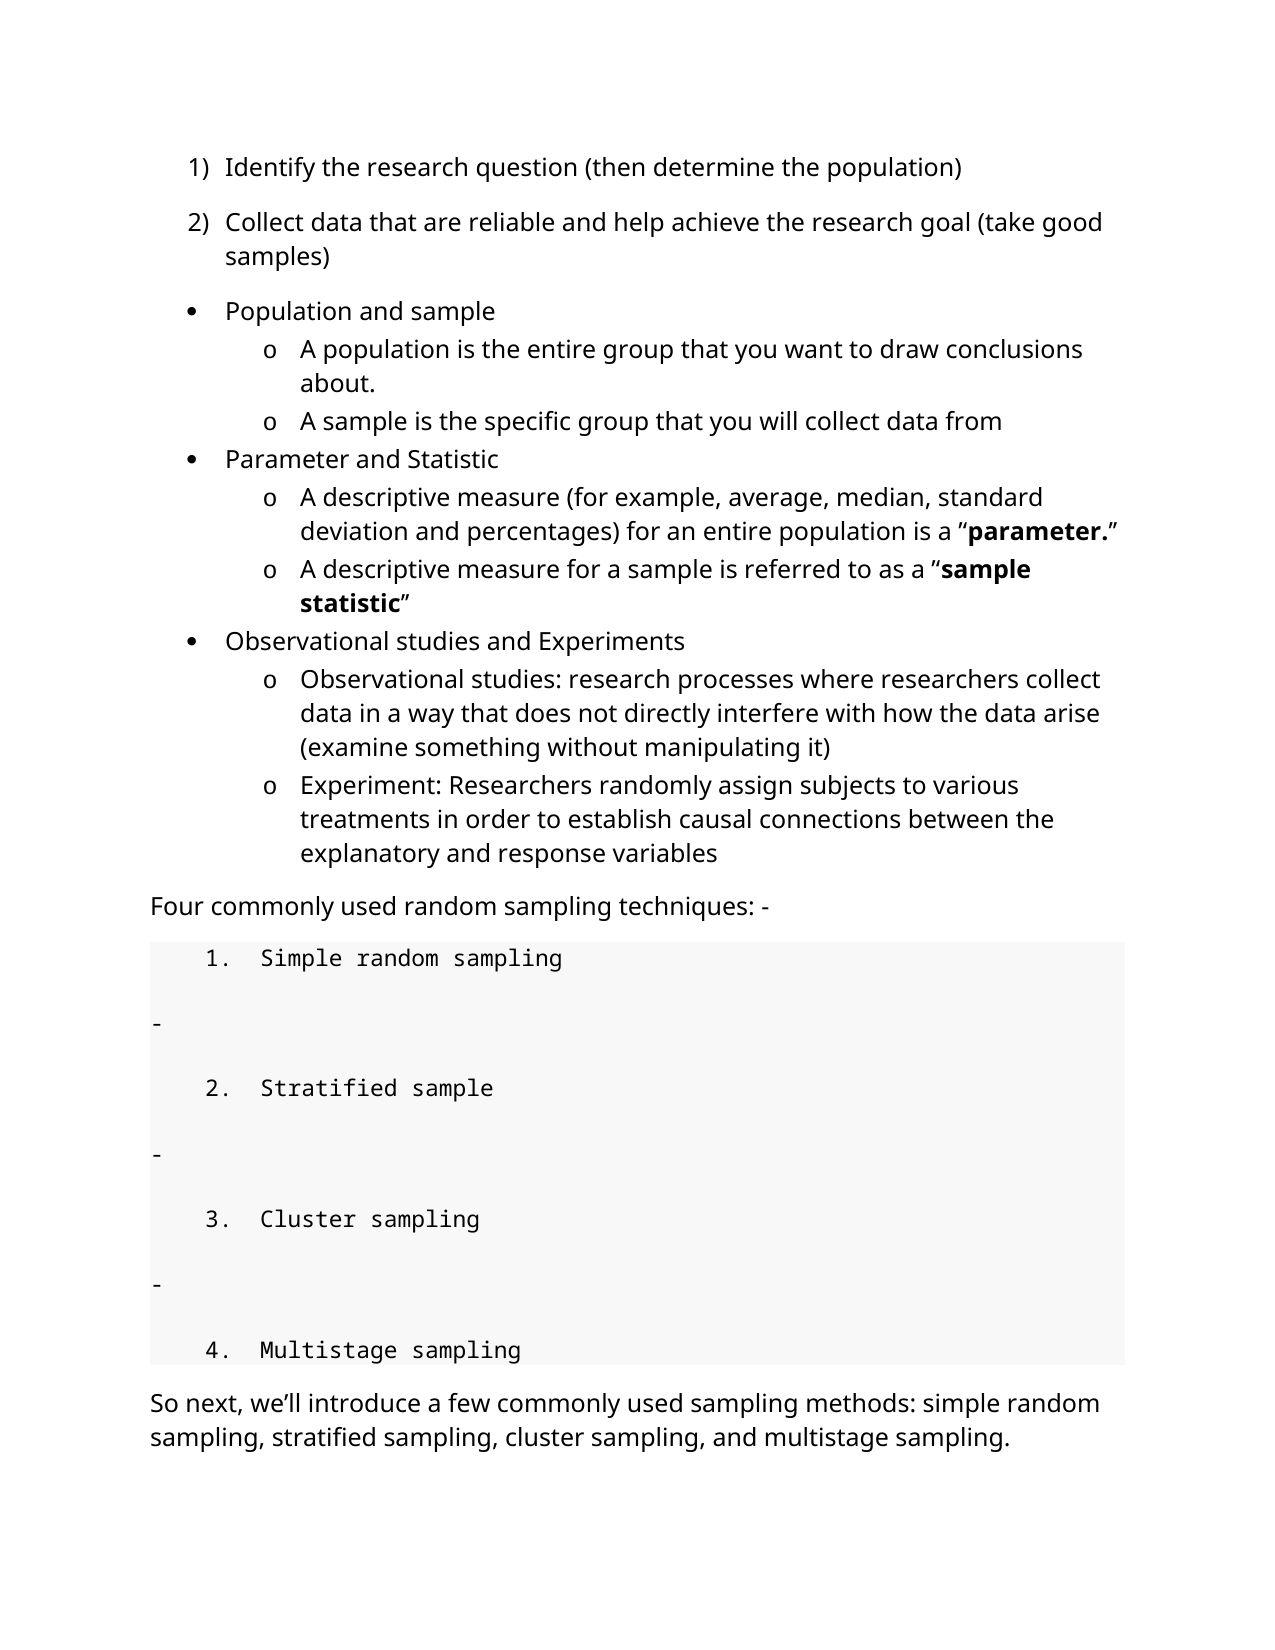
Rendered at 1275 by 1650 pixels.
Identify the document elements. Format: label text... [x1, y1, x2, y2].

list Experiment: Researchers randomly assign subjects to various treatments in order to establish causal connections between the explanatory and response variables [262, 768, 1125, 870]
list Identify the research question (then determine the population) [187, 150, 1125, 184]
text So next, we’ll introduce a few commonly used sampling methods: simple random sampling, stratified sampling, cluster sampling, and multistage sampling. [150, 1386, 1125, 1454]
list A descriptive measure for a sample is referred to as a ’‘sample statistic’’ [262, 552, 1125, 620]
list Parameter and Statistic [187, 442, 1125, 476]
text Four commonly used random sampling techniques: - [150, 889, 1125, 923]
list A sample is the specific group that you will collect data from [262, 404, 1125, 438]
list Collect data that are reliable and help achieve the research goal (take good samples) [187, 205, 1125, 273]
list Observational studies: research processes where researchers collect data in a way that does not directly interfere with how the data arise (examine something without manipulating it) [262, 662, 1125, 764]
list A descriptive measure (for example, average, median, standard deviation and percentages) for an entire population is a ’‘parameter.’’ [262, 479, 1125, 548]
list Observational studies and Experiments [187, 624, 1125, 658]
text 1. Simple random sampling - 2. Stratified sample - 3. Cluster sampling - 4. Multistage sampling [150, 942, 1125, 1365]
list A population is the entire group that you want to draw conclusions about. [262, 332, 1125, 400]
list Population and sample [187, 294, 1125, 328]
